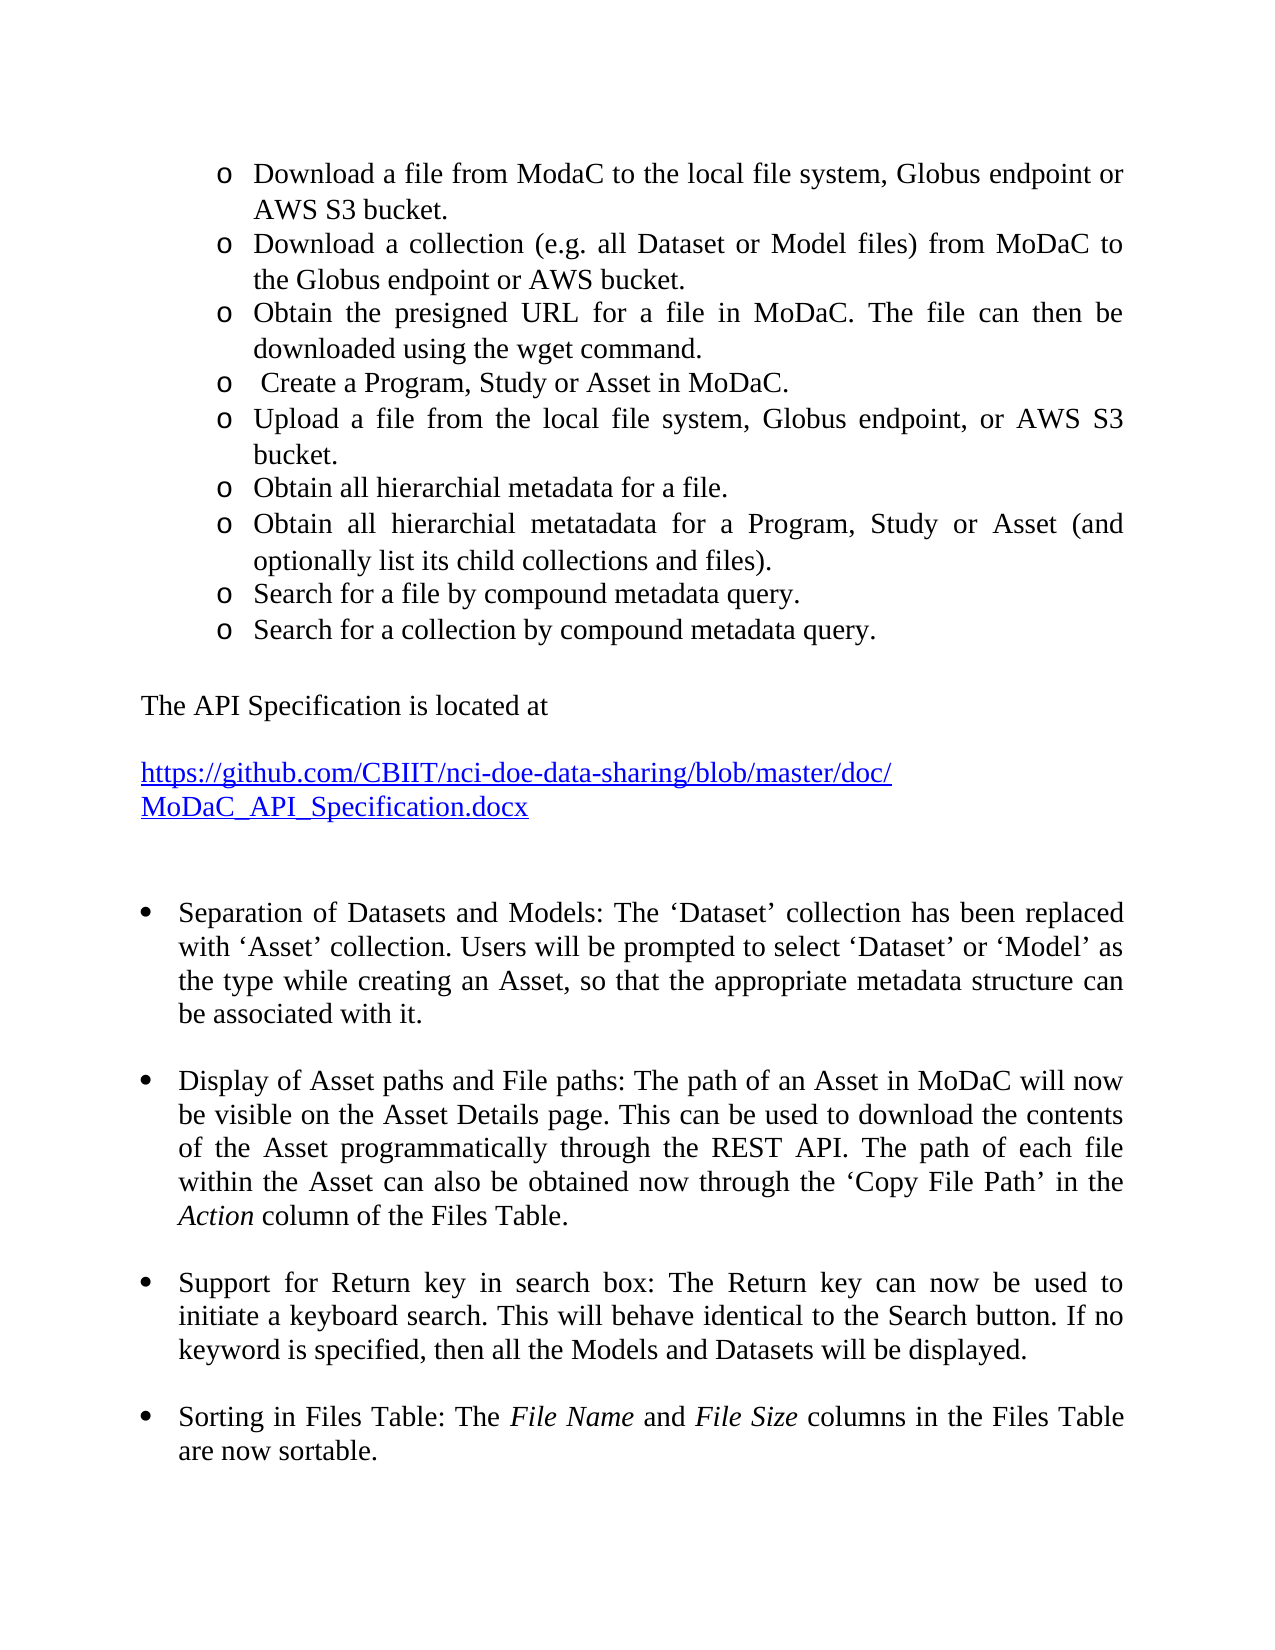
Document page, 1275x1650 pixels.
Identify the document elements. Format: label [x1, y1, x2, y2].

table_header [103, 150, 1125, 1472]
